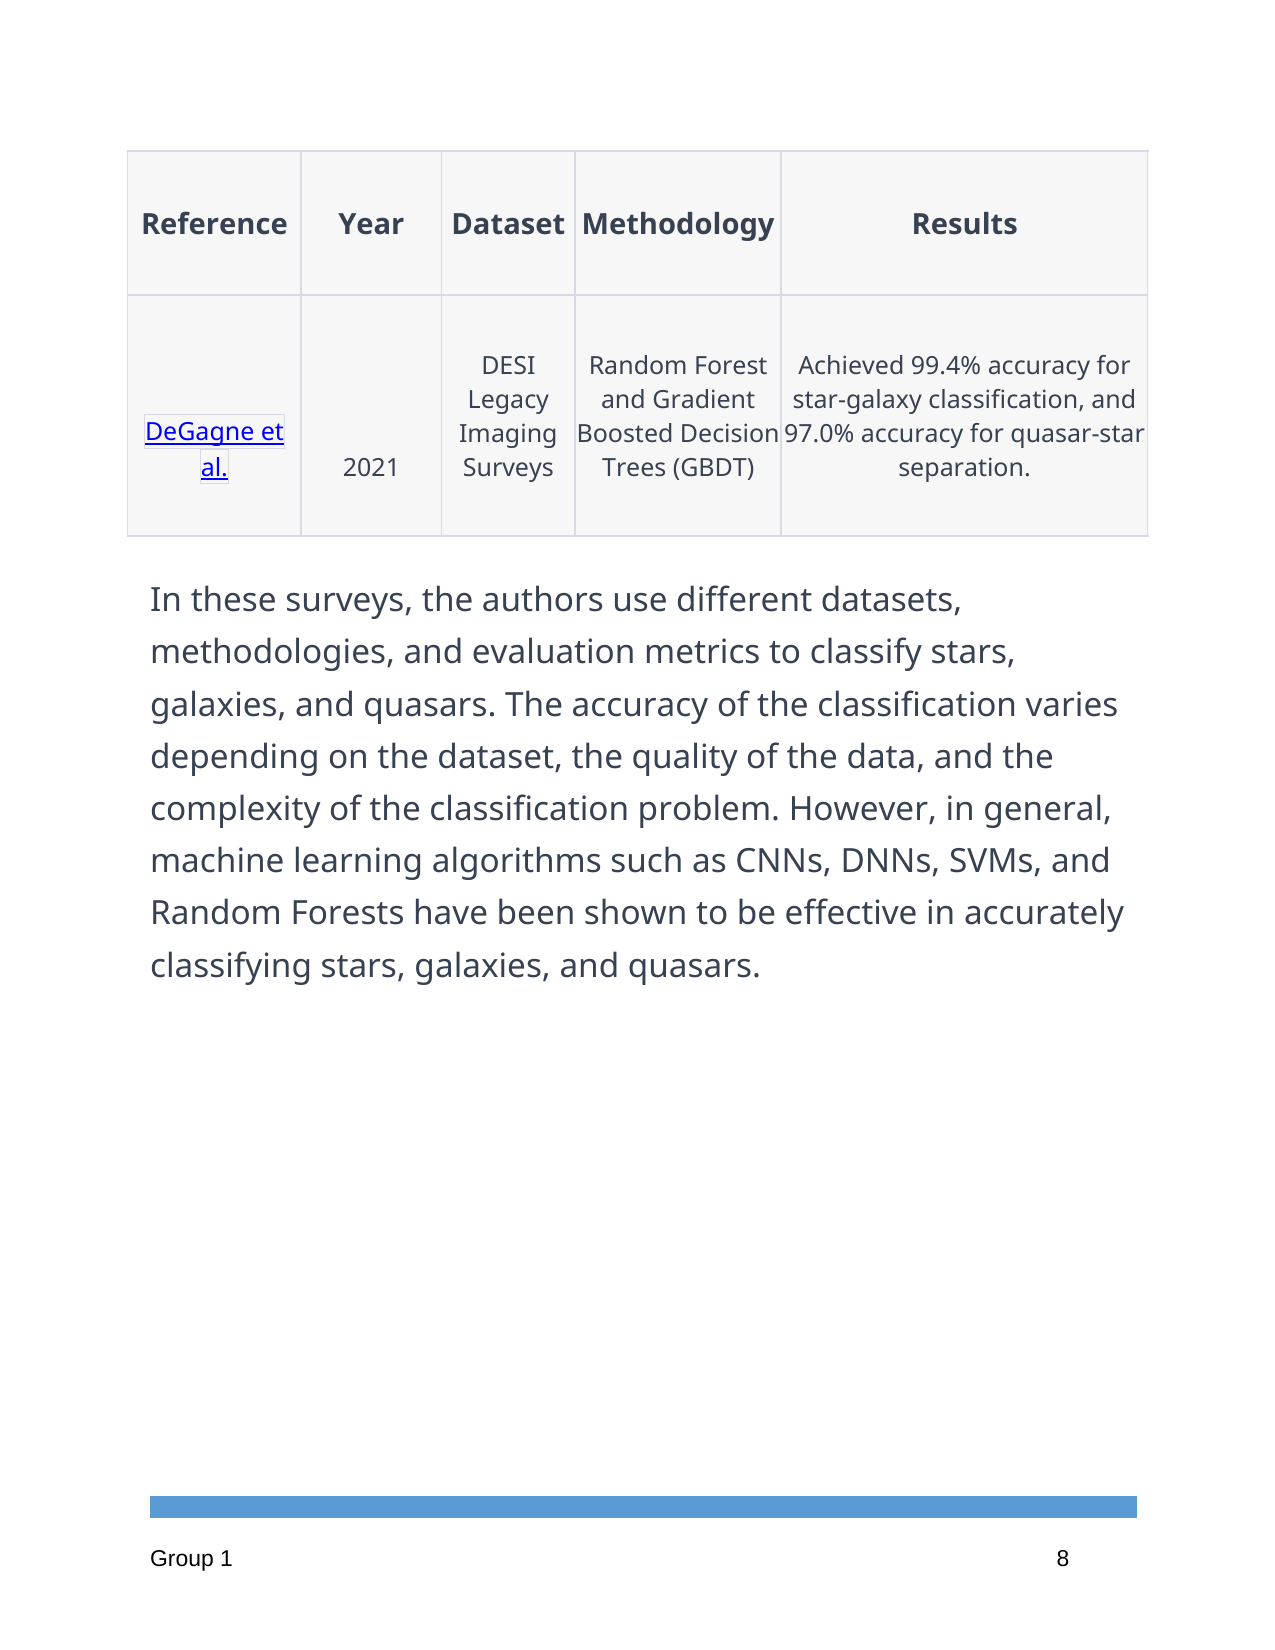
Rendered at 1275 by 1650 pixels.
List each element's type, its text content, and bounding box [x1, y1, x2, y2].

table_cell DESI Legacy Imaging Surveys [442, 296, 574, 535]
table_header Results [782, 152, 1147, 294]
table_header Year [302, 152, 441, 294]
table_header Reference [128, 152, 300, 294]
table_cell Achieved 99.4% accuracy for star-galaxy classification, and 97.0% accuracy for quasar-star separation. [782, 296, 1147, 535]
table_header Methodology [576, 152, 780, 294]
text In these surveys, the authors use different datasets, methodologies, and evaluation metrics to classify stars, galaxies, and quasars. The accuracy of the classification varies depending on the dataset, the quality of the data, and the complexity of the classification problem. However, in general, machine learning algorithms such as CNNs, DNNs, SVMs, and Random Forests have been shown to be effective in accurately classifying stars, galaxies, and quasars. [150, 576, 1125, 987]
table_header Dataset [442, 152, 574, 294]
table_cell Random Forest and Gradient Boosted Decision Trees (GBDT) [576, 296, 780, 535]
table_cell DeGagne et al. [128, 296, 300, 535]
table_cell 2021 [302, 296, 441, 535]
